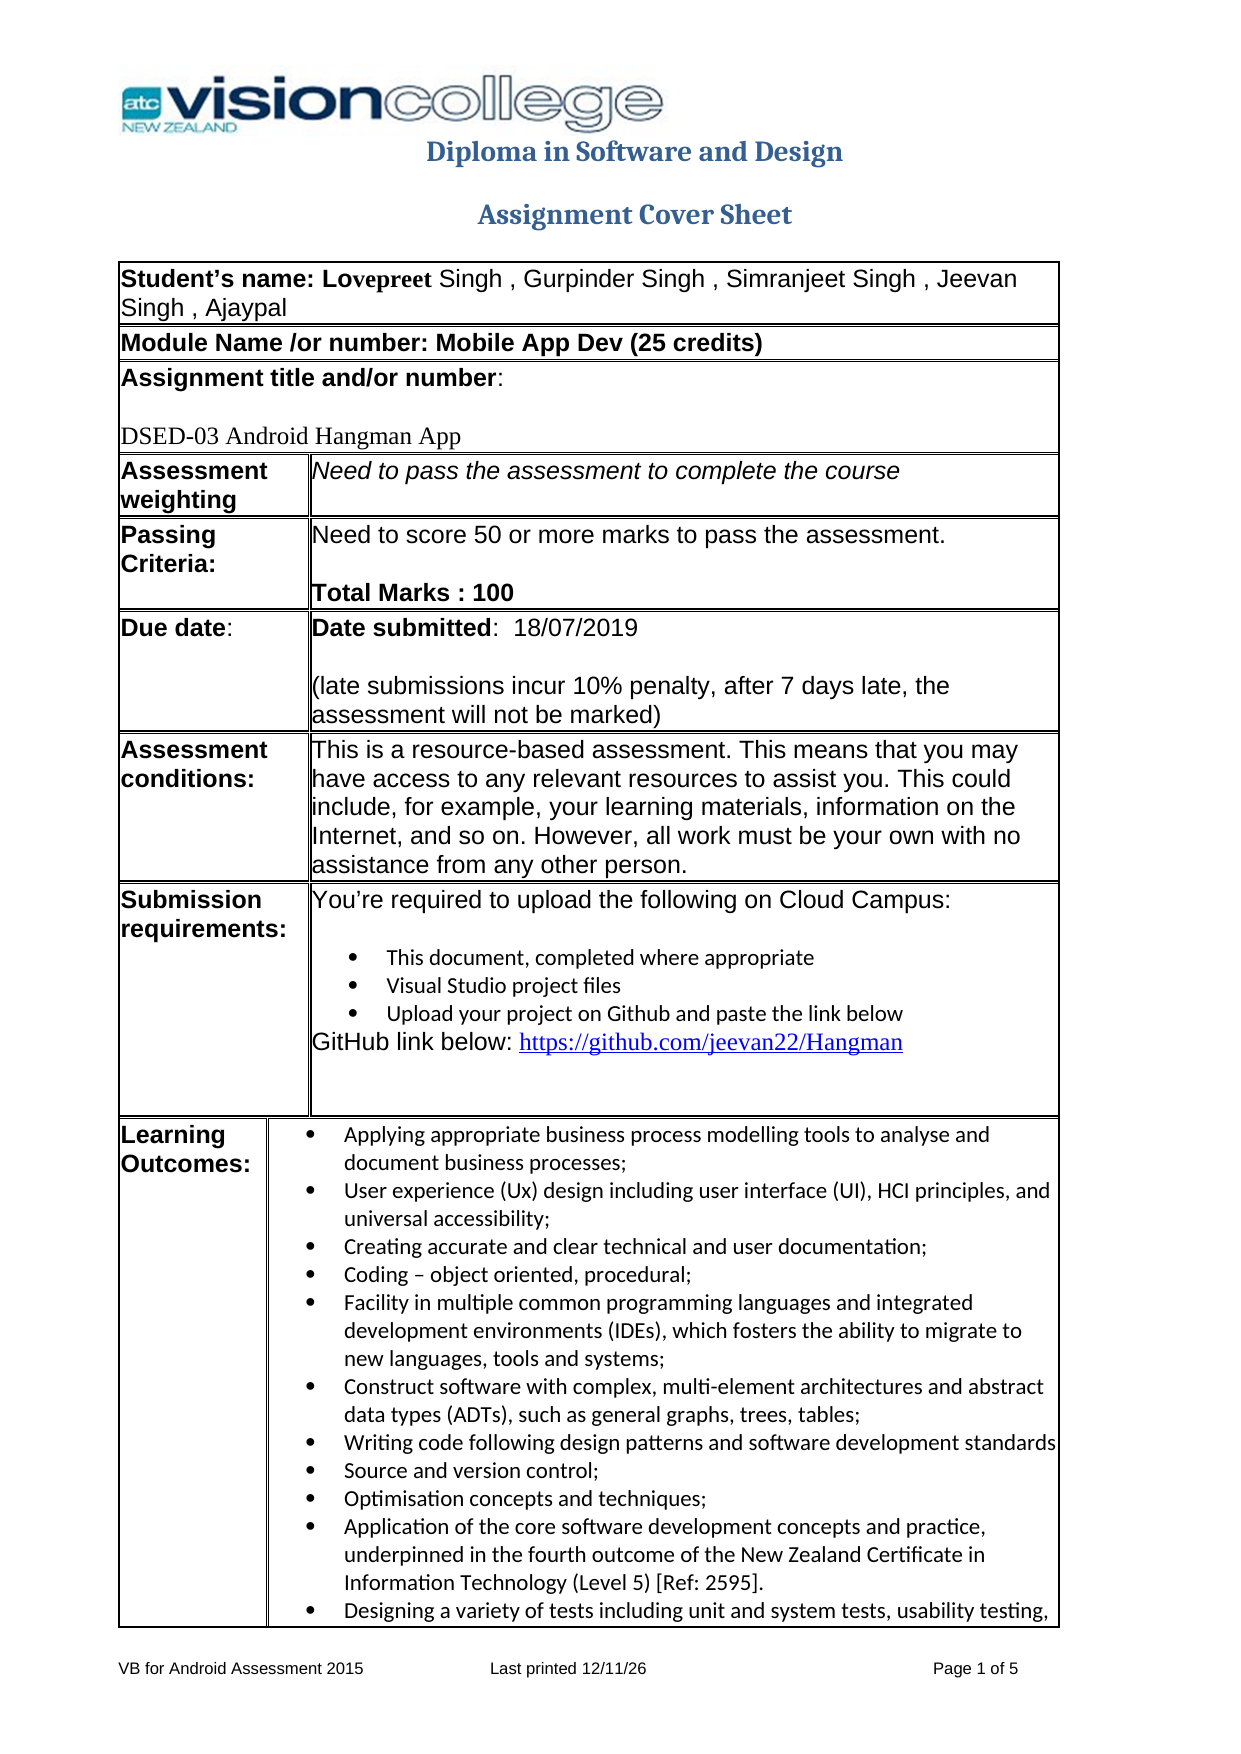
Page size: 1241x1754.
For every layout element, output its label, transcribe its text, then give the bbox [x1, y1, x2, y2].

table_cell Need to score 50 or more marks to pass the assessment. Total Marks : 100 [312, 519, 1058, 608]
table_header Student’s name: Lovepreet Singh , Gurpinder Singh , Simranjeet Singh , Jeevan Singh , Ajaypal [120, 263, 1058, 323]
table_cell Passing Criteria: [120, 519, 308, 608]
table_cell Learning Outcomes: [120, 1119, 266, 1626]
text Assignment Cover Sheet [154, 198, 1122, 232]
table_cell Assessment conditions: [120, 734, 308, 880]
table_cell Assessment weighting [120, 455, 308, 515]
table_cell Submission requirements: [120, 884, 308, 1115]
table_cell This is a resource-based assessment. This means that you may have access to any relevant resources to assist you. This could include, for example, your learning materials, information on the Internet, and so on. However, all work must be your own with no assistance from any other person. [312, 734, 1058, 880]
table_cell Due date: [120, 612, 308, 730]
table_cell You’re required to upload the following on Cloud Campus: This document, completed where appropriate Visual Studio project files Upload your project on Github and paste the link below GitHub link below: https://github.com/jeevan22/Hangman [312, 884, 1058, 1115]
table_cell Need to pass the assessment to complete the course [312, 455, 1058, 515]
text Diploma in Software and Design [154, 136, 1122, 169]
table_cell Assignment title and/or number: DSED-03 Android Hangman App [120, 362, 1058, 451]
table_cell Module Name /or number: Mobile App Dev (25 credits) [120, 327, 1058, 358]
table_cell Date submitted: 18/07/2019 (late submissions incur 10% penalty, after 7 days late, the assessment will not be marked) [312, 612, 1058, 730]
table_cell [269, 1119, 1058, 1626]
picture [118, 65, 684, 136]
